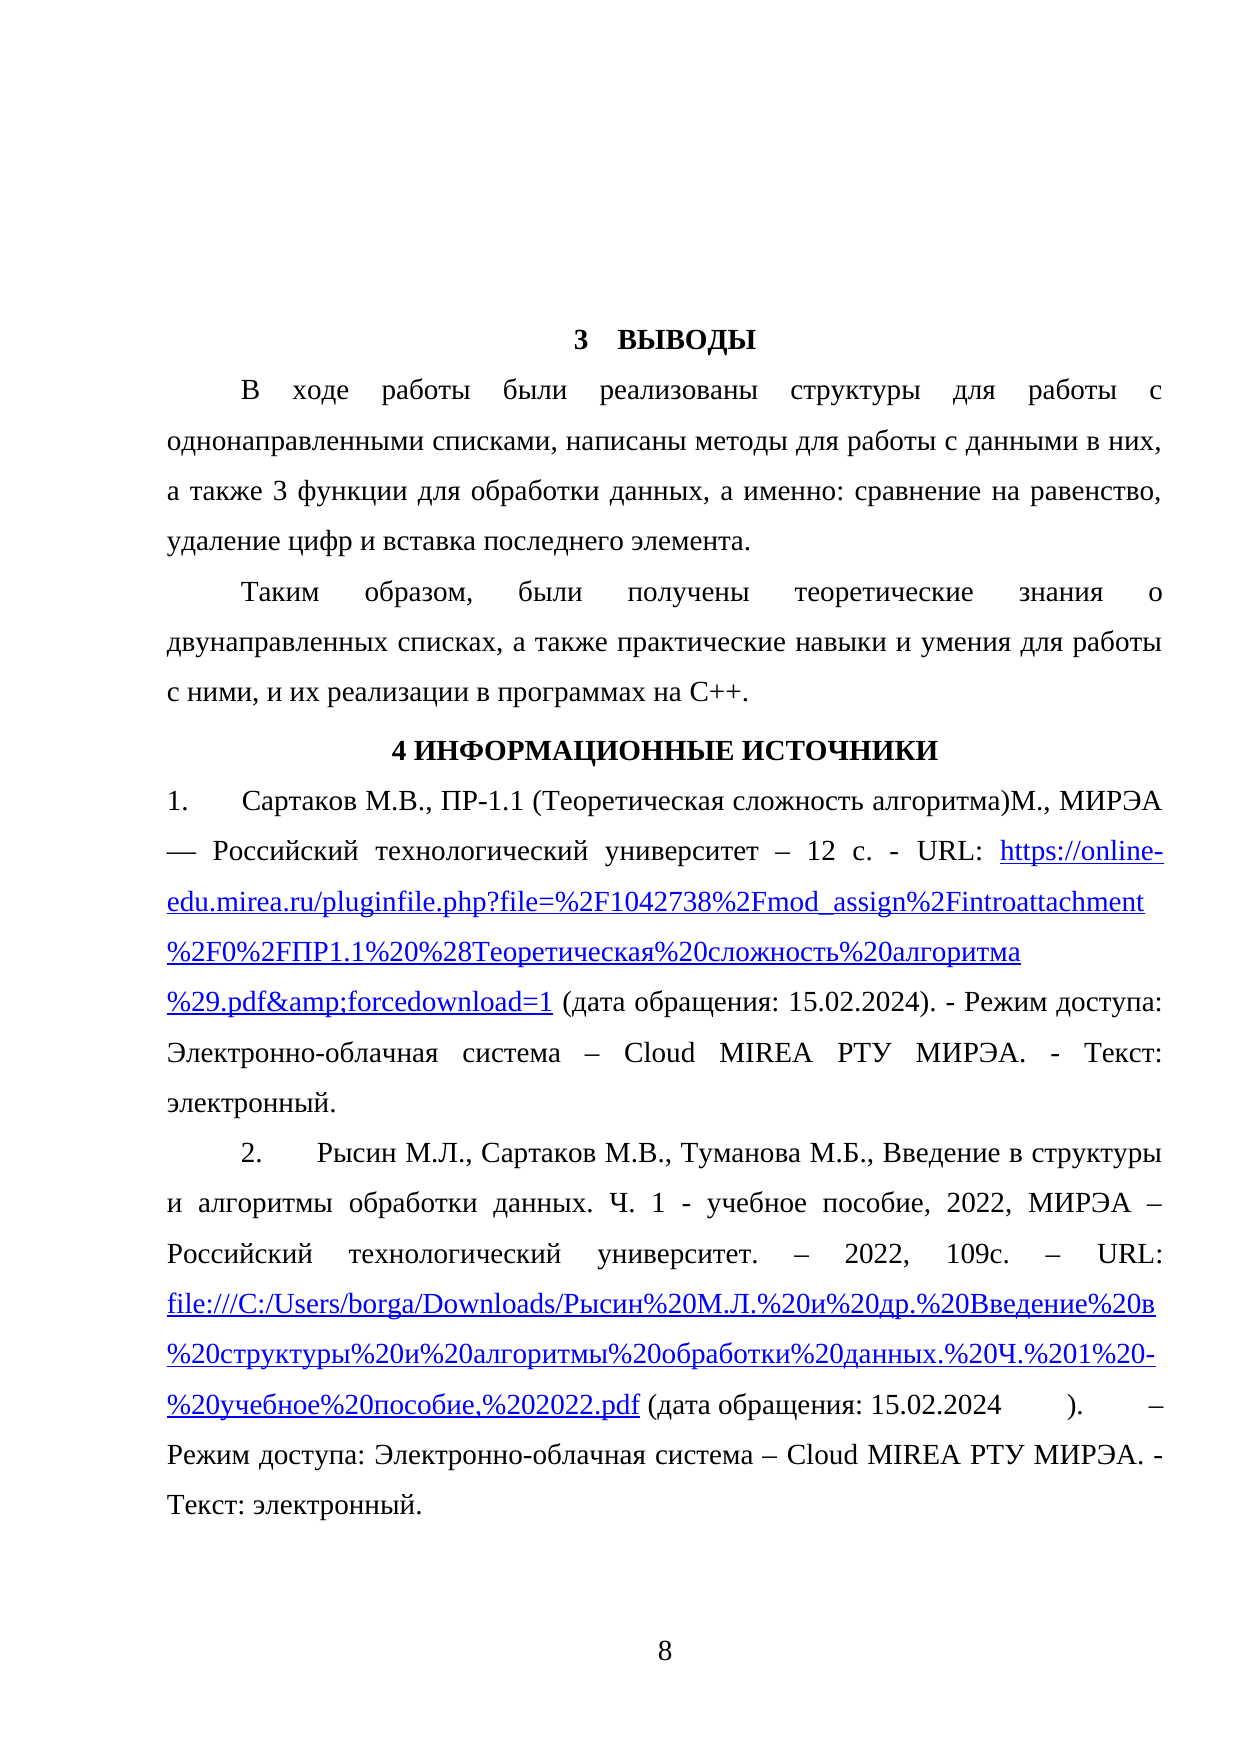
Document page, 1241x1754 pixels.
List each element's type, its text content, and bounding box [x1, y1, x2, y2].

text В ходе работы были реализованы структуры для работы с однонаправленными списками, написаны методы для работы с данными в них, а также 3 функции для обработки данных, а именно: сравнение на равенство, удаление цифр и вставка последнего элемента. [167, 372, 1163, 557]
list Рысин М.Л., Сартаков М.В., Туманова М.Б., Введение в структуры и алгоритмы обработки данных. Ч. 1 - учебное пособие, 2022, МИРЭА – Российский технологический университет. – 2022, 109с. – URL: file:///C:/Users/borga/Downloads/Рысин%20М.Л.%20и%20др.%20Введение%20в%20структуры%20и%20алгоритмы%20обработки%20данных.%20Ч.%201%20-%20учебное%20пособие,%202022.pdf (дата обращения: 15.02.2024 ). – Режим доступа: Электронно-облачная система – Cloud MIREA РТУ МИРЭА. - Текст: электронный. [167, 1135, 1163, 1521]
subtitle 4 ИНФОРМАЦИОННЫЕ ИСТОЧНИКИ [167, 733, 1163, 766]
text Таким образом, были получены теоретические знания о двунаправленных списках, а также практические навыки и умения для работы с ними, и их реализации в программах на C++. [167, 574, 1163, 708]
subtitle ВЫВОДЫ [167, 322, 1163, 356]
list Сартаков М.В., ПР-1.1 (Теоретическая сложность алгоритма)М., МИРЭА — Российский технологический университет – 12 с. - URL: https://online-edu.mirea.ru/pluginfile.php?file=%2F1042738%2Fmod_assign%2Fintroattachment%2F0%2FПР1.1%20%28Теоретическая%20сложность%20алгоритма%29.pdf&amp;forcedownload=1 (дата обращения: 15.02.2024). - Режим доступа: Электронно-облачная система – Cloud MIREA РТУ МИРЭА. - Текст: электронный. [167, 783, 1163, 1118]
